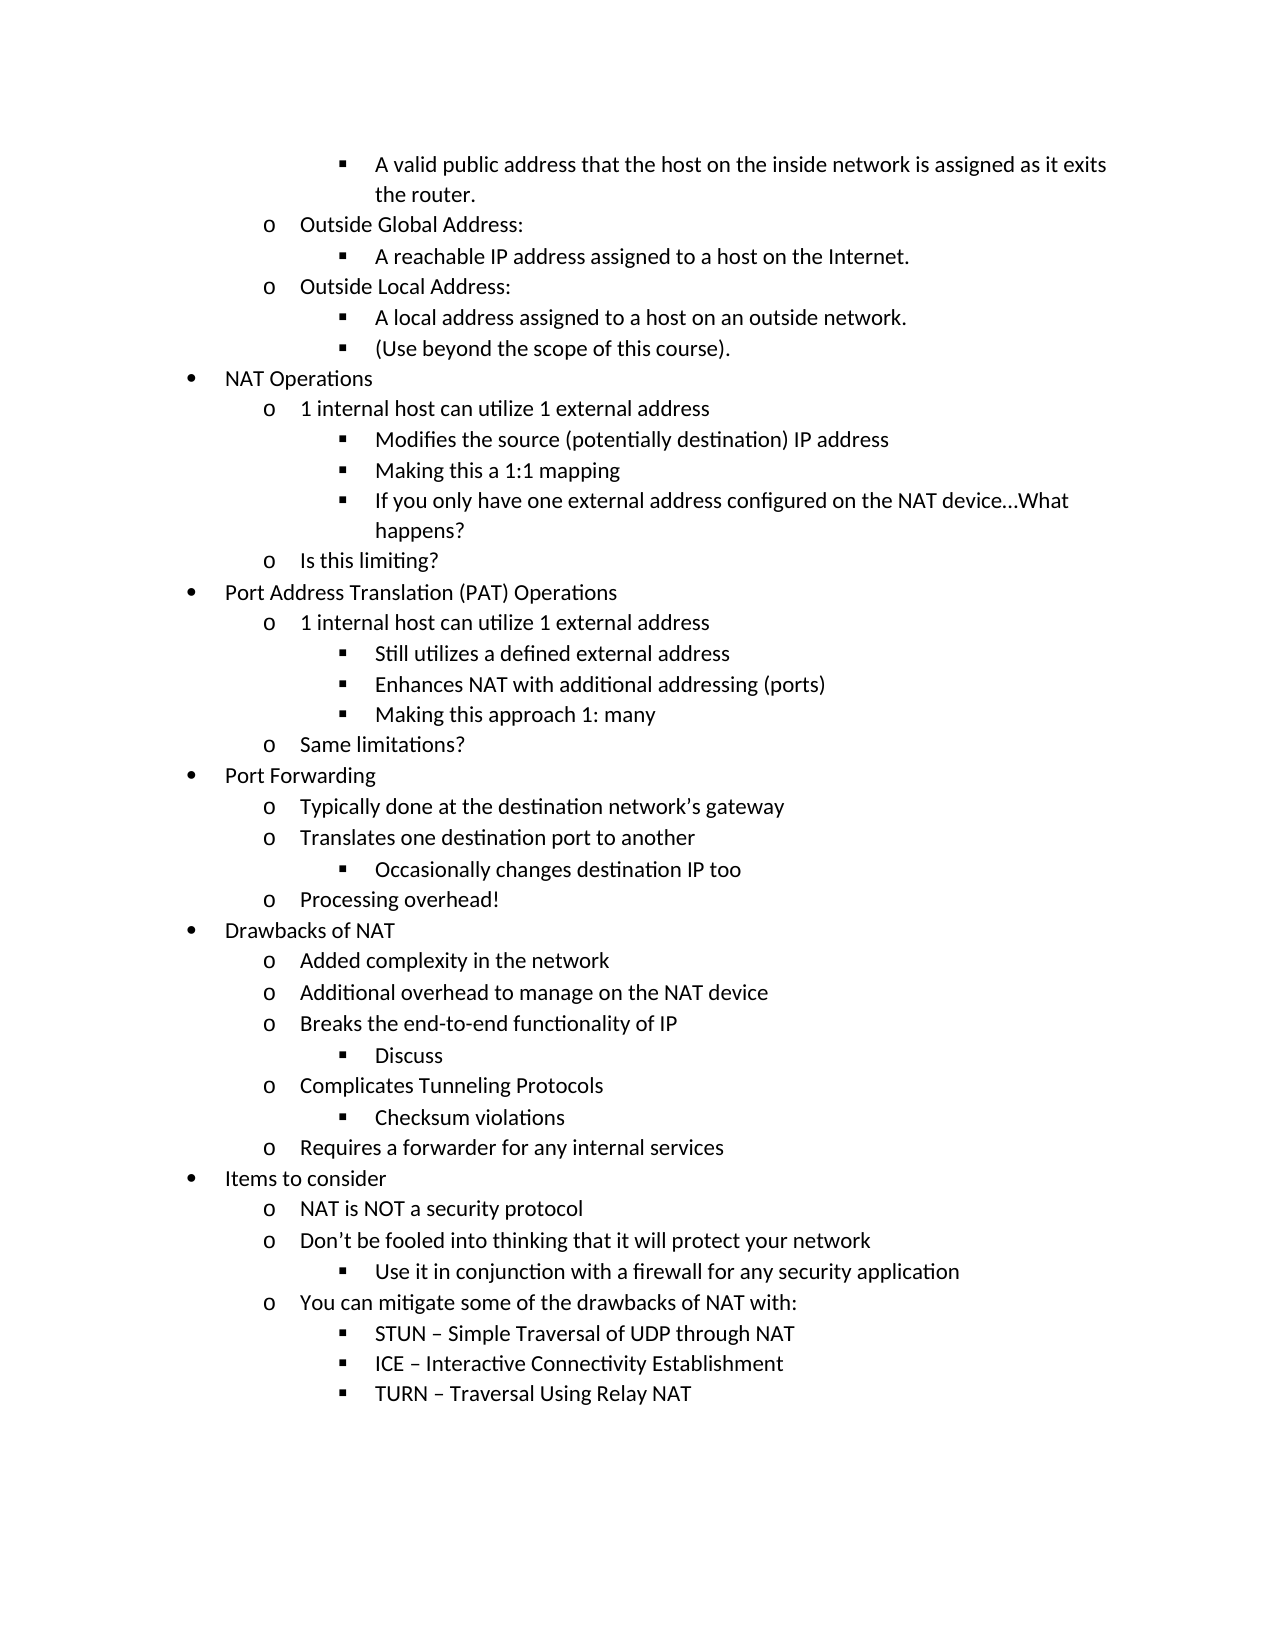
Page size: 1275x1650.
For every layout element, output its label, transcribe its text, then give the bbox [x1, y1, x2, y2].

list 1 internal host can utilize 1 external address [262, 608, 1125, 637]
list Added complexity in the network [262, 947, 1125, 976]
list STUN – Simple Traversal of UDP through NAT [337, 1319, 1125, 1347]
list Additional overhead to manage on the NAT device [262, 978, 1125, 1007]
list NAT Operations [187, 364, 1125, 392]
list If you only have one external address configured on the NAT device…What happens? [337, 486, 1125, 544]
list Typically done at the destination network’s gateway [262, 792, 1125, 821]
list Processing overhead! [262, 885, 1125, 914]
list Making this approach 1: many [337, 700, 1125, 728]
list Outside Local Address: [262, 272, 1125, 301]
list Items to consider [187, 1164, 1125, 1192]
list A valid public address that the host on the inside network is assigned as it exits the router. [337, 150, 1125, 208]
list TURN – Traversal Using Relay NAT [337, 1379, 1125, 1408]
list Making this a 1:1 mapping [337, 456, 1125, 484]
list Port Forwarding [187, 762, 1125, 790]
list Don’t be fooled into thinking that it will protect your network [262, 1226, 1125, 1255]
list Enhances NAT with additional addressing (ports) [337, 670, 1125, 698]
list Is this limiting? [262, 546, 1125, 576]
list A local address assigned to a host on an outside network. [337, 303, 1125, 332]
list Checksum violations [337, 1103, 1125, 1131]
list A reachable IP address assigned to a host on the Internet. [337, 242, 1125, 270]
list You can mitigate some of the drawbacks of NAT with: [262, 1288, 1125, 1317]
list Same limitations? [262, 730, 1125, 759]
list 1 internal host can utilize 1 external address [262, 394, 1125, 423]
list Modifies the source (potentially destination) IP address [337, 426, 1125, 454]
list Breaks the end-to-end functionality of IP [262, 1009, 1125, 1039]
list Port Address Translation (PAT) Operations [187, 578, 1125, 606]
list Use it in conjunction with a firewall for any security application [337, 1257, 1125, 1286]
list ICE – Interactive Connectivity Establishment [337, 1349, 1125, 1377]
list Requires a forwarder for any internal services [262, 1133, 1125, 1162]
list Still utilizes a defined external address [337, 639, 1125, 668]
list Translates one destination port to another [262, 823, 1125, 852]
list Complicates Tunneling Protocols [262, 1071, 1125, 1100]
list Discuss [337, 1041, 1125, 1069]
list Occasionally changes destination IP too [337, 855, 1125, 883]
list Outside Global Address: [262, 210, 1125, 239]
list NAT is NOT a security protocol [262, 1194, 1125, 1224]
list Drawbacks of NAT [187, 916, 1125, 944]
list (Use beyond the scope of this course). [337, 334, 1125, 362]
